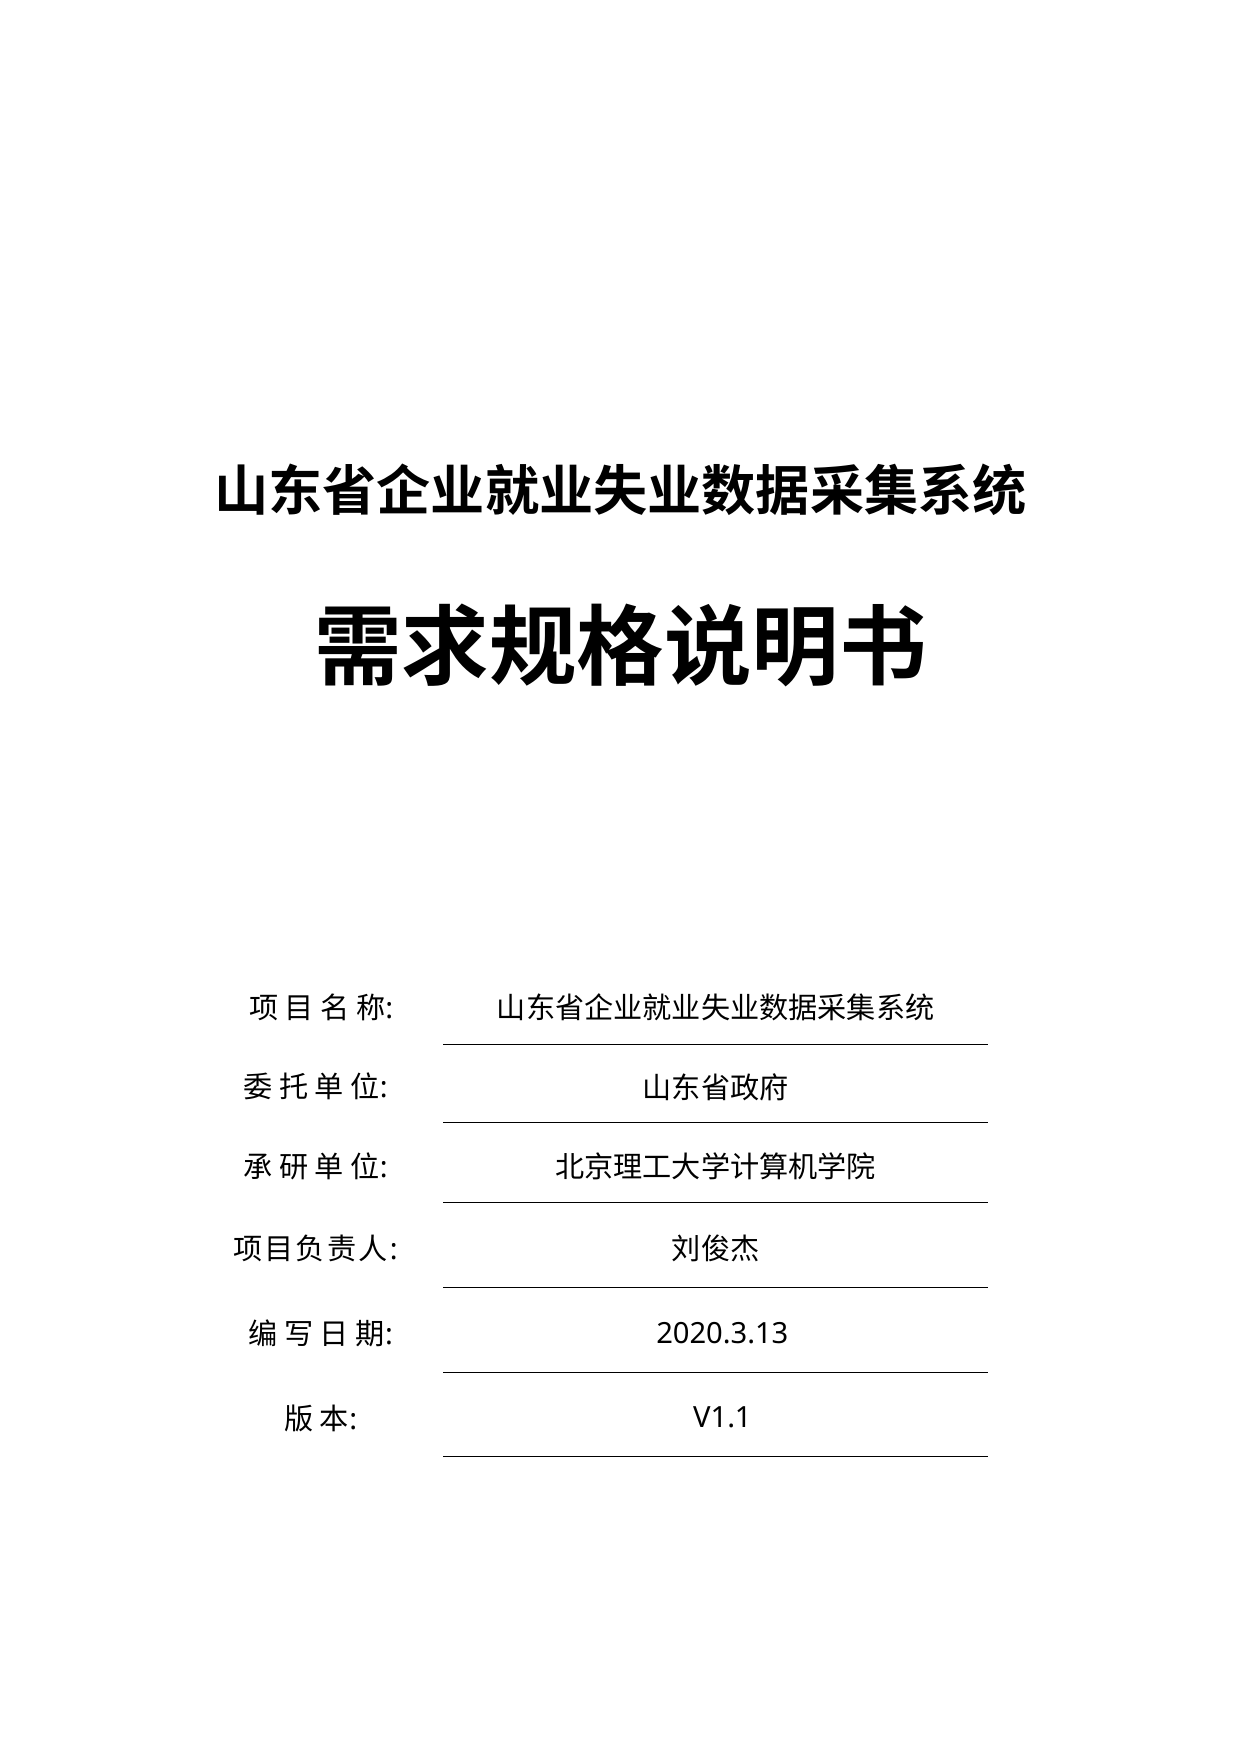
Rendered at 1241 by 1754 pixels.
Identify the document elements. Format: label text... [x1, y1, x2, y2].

table_cell 刘俊杰 [443, 1203, 987, 1287]
table_cell 山东省政府 [443, 1045, 987, 1122]
table_cell 项目负责人: [188, 1202, 443, 1287]
table_cell 委 托 单 位: [188, 1044, 443, 1122]
table_header 山东省企业就业失业数据采集系统 [443, 963, 987, 1043]
table_cell 编 写 日 期: [188, 1287, 443, 1372]
text 需求规格说明书 [187, 575, 1053, 705]
table_cell 2020.3.13 [443, 1288, 987, 1372]
table_header 项 目 名 称: [188, 963, 443, 1043]
table_cell 版 本: [188, 1372, 443, 1456]
table_cell 北京理工大学计算机学院 [443, 1123, 987, 1202]
table_cell V1.1 [443, 1373, 987, 1456]
table_cell 承 研 单 位: [188, 1122, 443, 1202]
text 山东省企业就业失业数据采集系统 [187, 357, 1053, 536]
